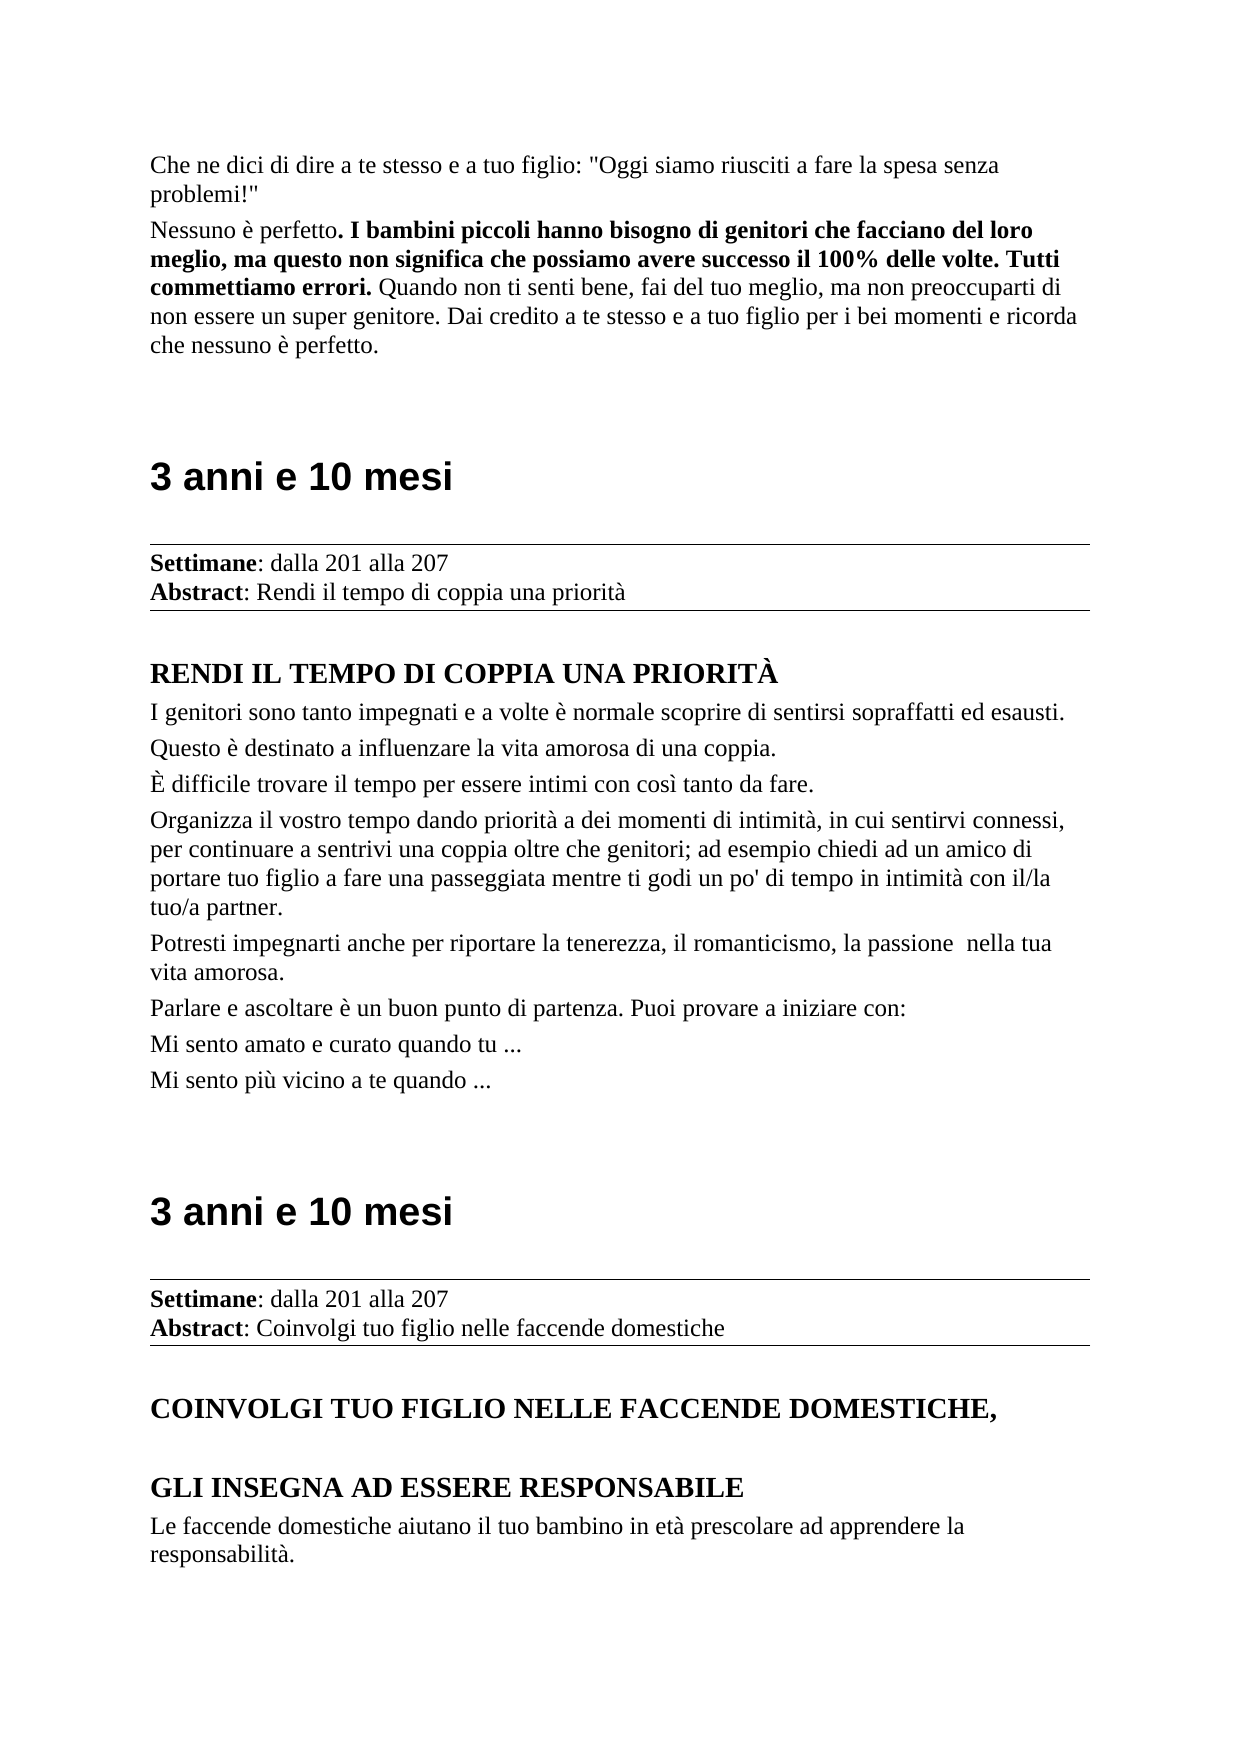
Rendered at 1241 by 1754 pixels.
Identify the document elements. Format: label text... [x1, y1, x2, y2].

text Settimane: dalla 201 alla 207 Abstract: Coinvolgi tuo figlio nelle faccende domestiche [150, 1280, 1090, 1345]
text Organizza il vostro tempo dando priorità a dei momenti di intimità, in cui sentirvi connessi, per continuare a sentrivi una coppia oltre che genitori; ad esempio chiedi ad un amico di portare tuo figlio a fare una passeggiata mentre ti godi un po' di tempo in intimità con il/la tuo/a partner. [150, 806, 1090, 921]
text I genitori sono tanto impegnati e a volte è normale scoprire di sentirsi sopraffatti ed esausti. [150, 697, 1090, 726]
text COINVOLGI TUO FIGLIO NELLE FACCENDE DOMESTICHE, [150, 1391, 1090, 1425]
text GLI INSEGNA AD ESSERE RESPONSABILE [150, 1470, 1090, 1503]
text Che ne dici di dire a te stesso e a tuo figlio: "Oggi siamo riusciti a fare la spesa senza problemi!" [150, 150, 1090, 207]
text Potresti impegnarti anche per riportare la tenerezza, il romanticismo, la passione nella tua vita amorosa. [150, 928, 1090, 986]
text Questo è destinato a influenzare la vita amorosa di una coppia. [150, 733, 1090, 762]
text Le faccende domestiche aiutano il tuo bambino in età prescolare ad apprendere la responsabilità. [150, 1511, 1090, 1568]
text Nessuno è perfetto. I bambini piccoli hanno bisogno di genitori che facciano del loro meglio, ma questo non significa che possiamo avere successo il 100% delle volte. Tutti commettiamo errori. Quando non ti senti bene, fai del tuo meglio, ma non preoccuparti di non essere un super genitore. Dai credito a te stesso e a tuo figlio per i bei momenti e ricorda che nessuno è perfetto. [150, 215, 1090, 359]
subtitle 3 anni e 10 mesi [150, 1188, 1090, 1234]
text RENDI IL TEMPO DI COPPIA UNA PRIORITÀ [150, 656, 1090, 689]
text È difficile trovare il tempo per essere intimi con così tanto da fare. [150, 769, 1090, 798]
text Settimane: dalla 201 alla 207 Abstract: Rendi il tempo di coppia una priorità [150, 545, 1090, 610]
text Parlare e ascoltare è un buon punto di partenza. Puoi provare a iniziare con: [150, 993, 1090, 1022]
text Mi sento amato e curato quando tu ... [150, 1029, 1090, 1058]
text Mi sento più vicino a te quando ... [150, 1066, 1090, 1094]
subtitle 3 anni e 10 mesi [150, 453, 1090, 498]
